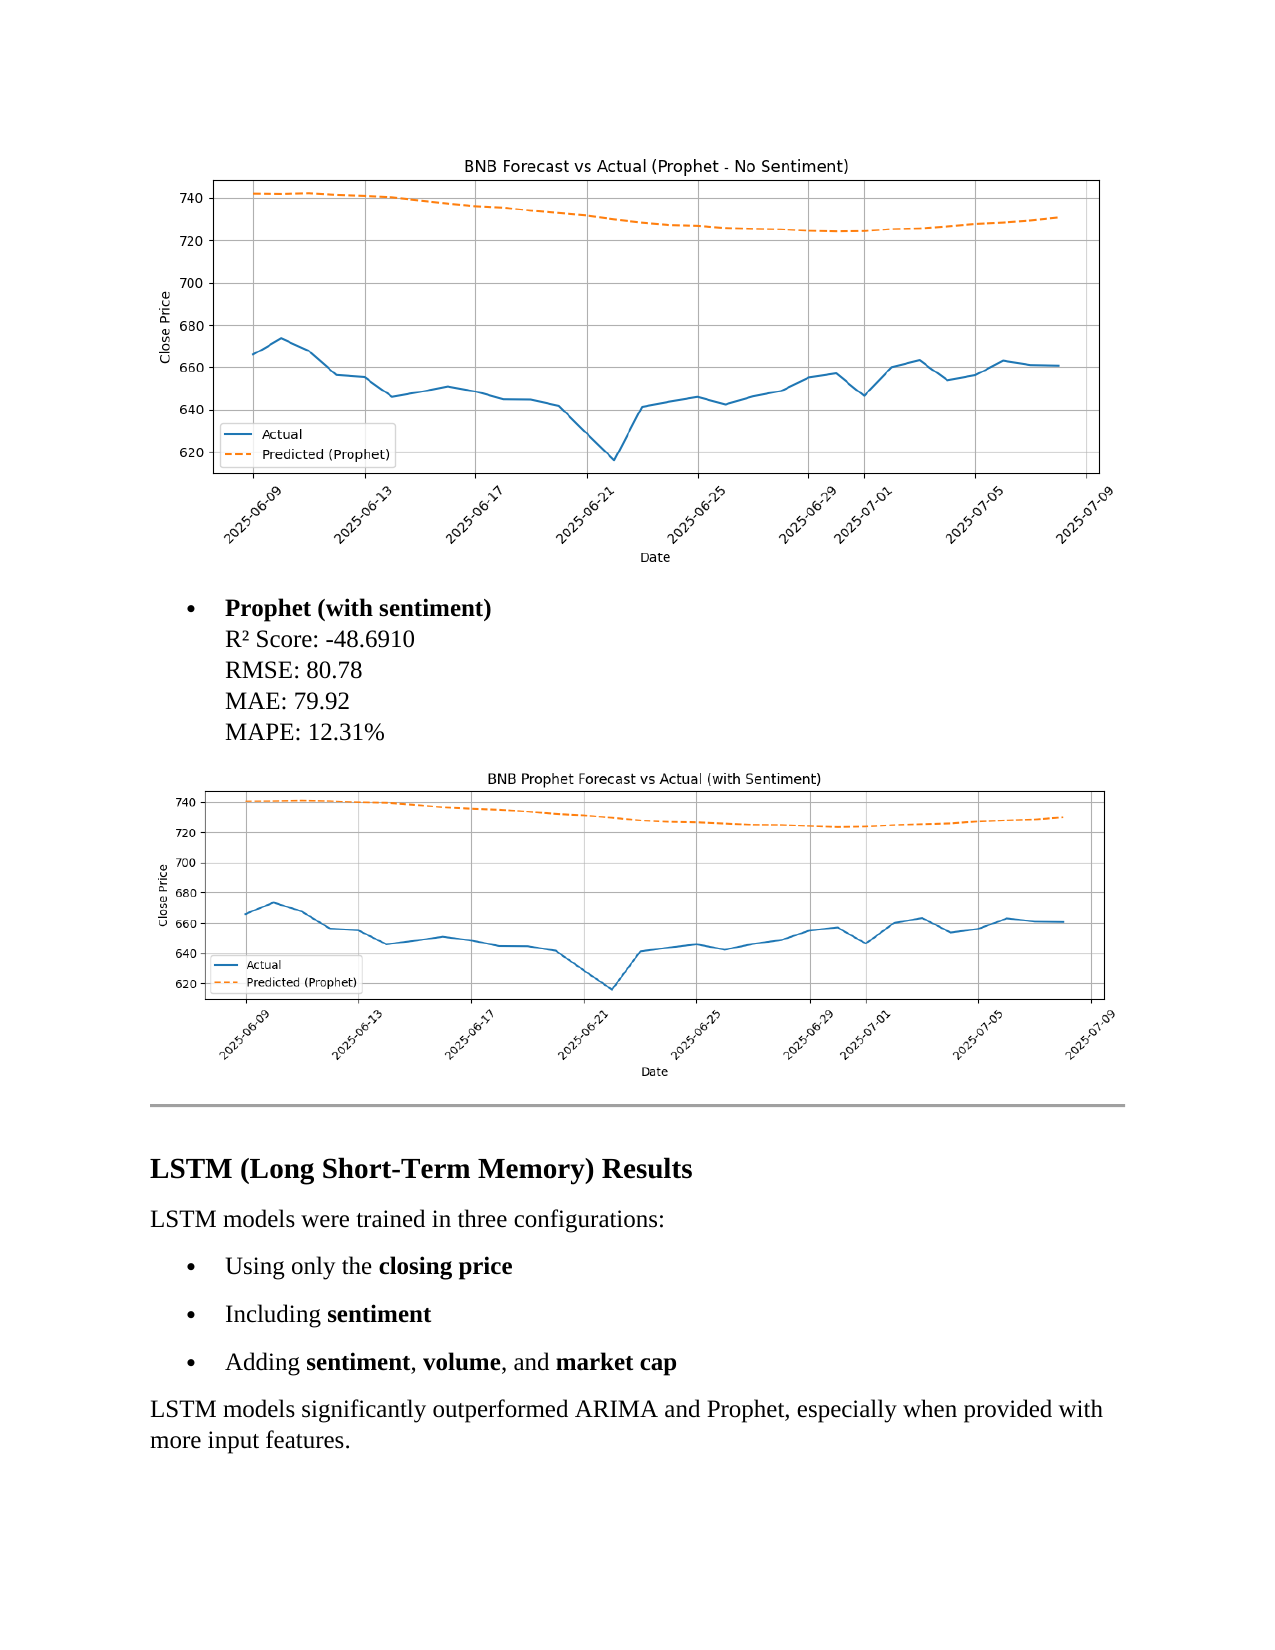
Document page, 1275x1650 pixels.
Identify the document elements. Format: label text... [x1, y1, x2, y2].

text LSTM models were trained in three configurations: [150, 1204, 1125, 1232]
list Prophet (with sentiment) R² Score: -48.6910 RMSE: 80.78 MAE: 79.92 MAPE: 12.31% [187, 593, 1125, 746]
text LSTM (Long Short-Term Memory) Results [150, 1151, 1125, 1184]
text LSTM models significantly outperformed ARIMA and Prophet, especially when provided with more input features. [150, 1394, 1125, 1454]
picture [150, 764, 1125, 1086]
list Adding sentiment, volume, and market cap [187, 1347, 1125, 1376]
picture [150, 150, 1125, 574]
list Including sentiment [187, 1299, 1125, 1328]
list Using only the closing price [187, 1251, 1125, 1280]
